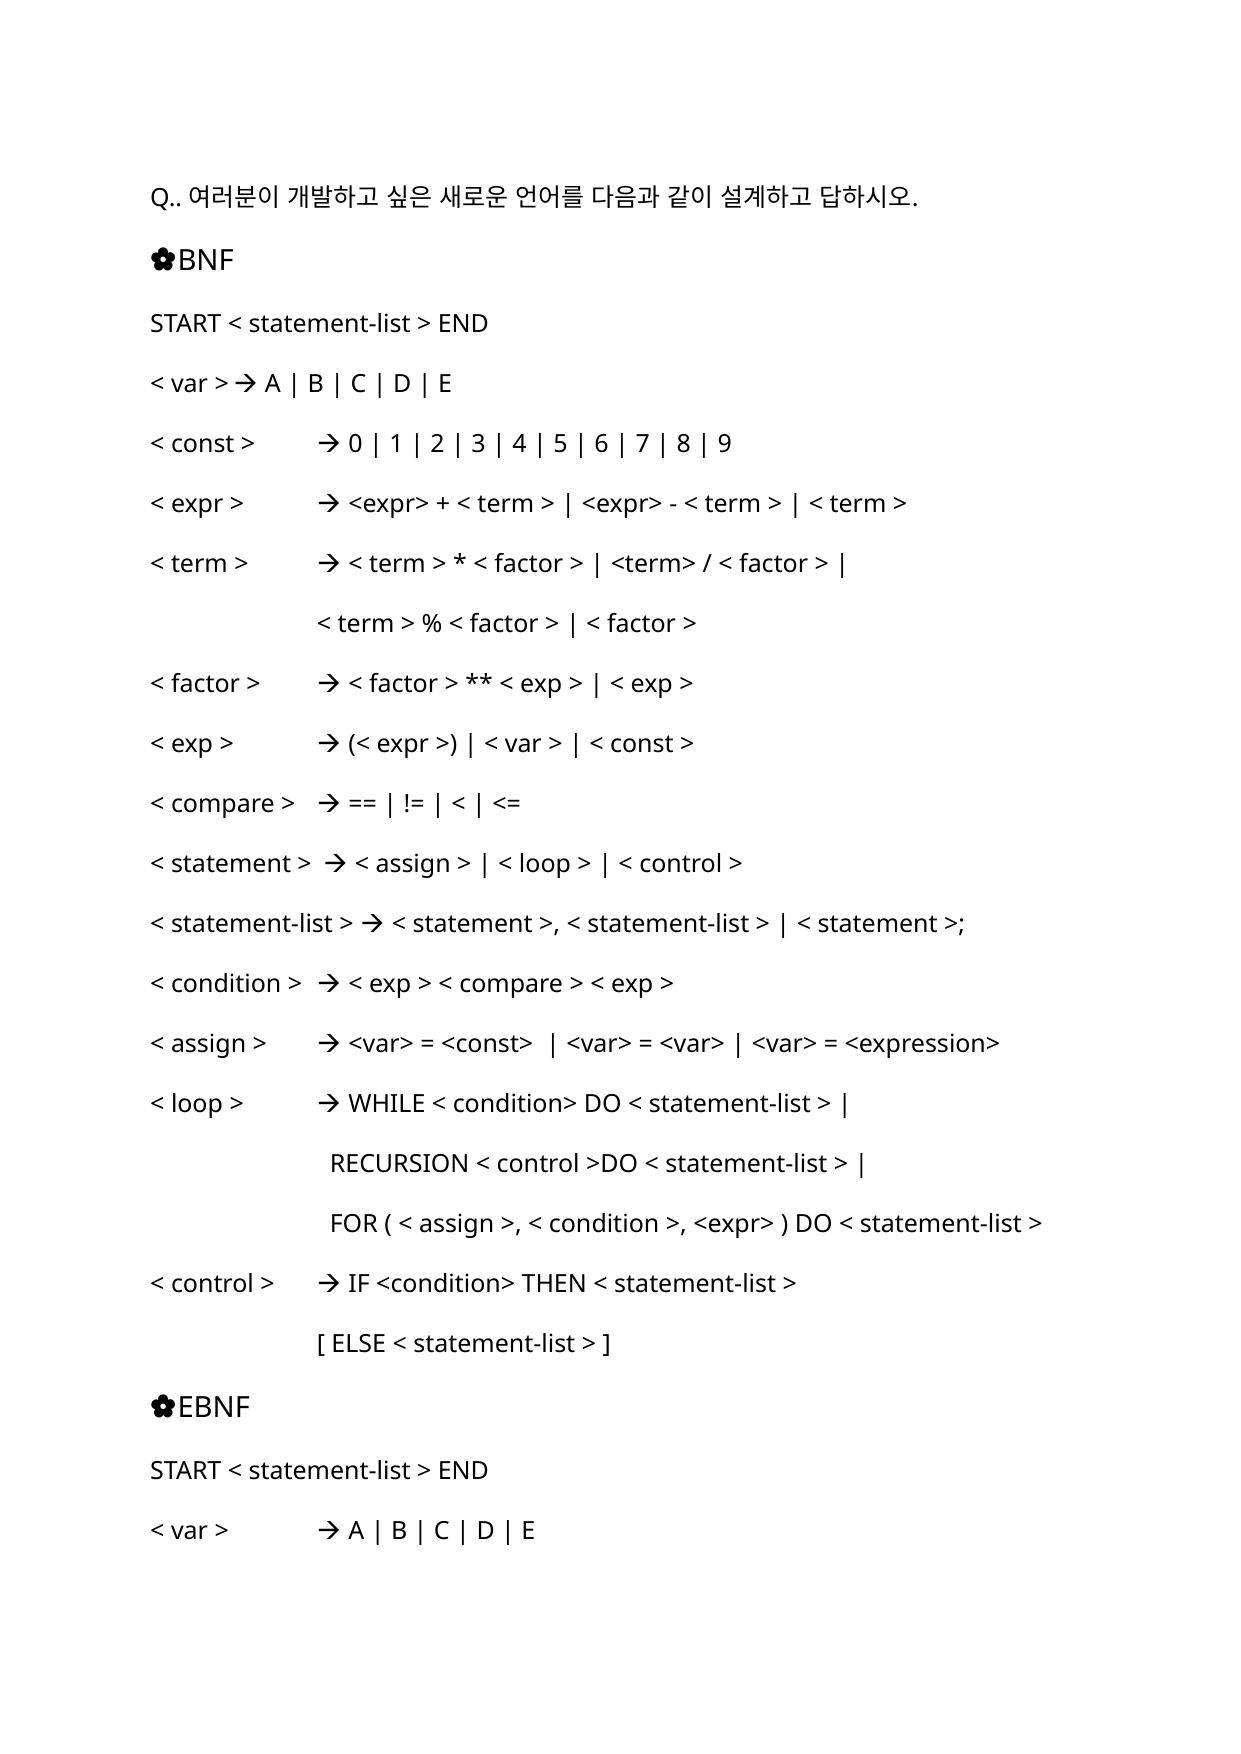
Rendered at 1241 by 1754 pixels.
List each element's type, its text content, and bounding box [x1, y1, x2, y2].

text < factor > < factor > ** < exp > | < exp > [150, 666, 1090, 700]
text < control > IF <condition> THEN < statement-list > [150, 1266, 1090, 1300]
text < statement > < assign > | < loop > | < control > [150, 846, 1090, 880]
text START < statement-list > END [150, 1453, 1090, 1487]
text < exp > (< expr >) | < var > | < const > [150, 726, 1090, 760]
text < term > % < factor > | < factor > [233, 606, 1090, 640]
text Q.. 여러분이 개발하고 싶은 새로운 언어를 다음과 같이 설계하고 답하시오. [150, 177, 1090, 213]
text < var > A | B | C | D | E [150, 366, 1090, 400]
text < expr > <expr> + < term > | <expr> - < term > | < term > [150, 486, 1090, 520]
text START < statement-list > END [150, 306, 1090, 340]
text RECURSION < control >DO < statement-list > | [150, 1146, 1090, 1180]
text FOR ( < assign >, < condition >, <expr> ) DO < statement-list > [150, 1206, 1090, 1240]
text [ ELSE < statement-list > ] [233, 1326, 1090, 1360]
text BNF [150, 240, 1090, 279]
text < condition > < exp > < compare > < exp > [150, 966, 1090, 1000]
text < term > < term > * < factor > | <term> / < factor > | [150, 546, 1090, 580]
text EBNF [150, 1386, 1090, 1426]
text < compare > == | != | < | <= [150, 786, 1090, 820]
text < var > A | B | C | D | E [150, 1513, 1090, 1547]
text < loop > WHILE < condition> DO < statement-list > | [150, 1086, 1090, 1120]
text < assign > <var> = <const> | <var> = <var> | <var> = <expression> [150, 1026, 1090, 1060]
text < const > 0 | 1 | 2 | 3 | 4 | 5 | 6 | 7 | 8 | 9 [150, 426, 1090, 460]
text < statement-list > < statement >, < statement-list > | < statement >; [150, 906, 1090, 940]
